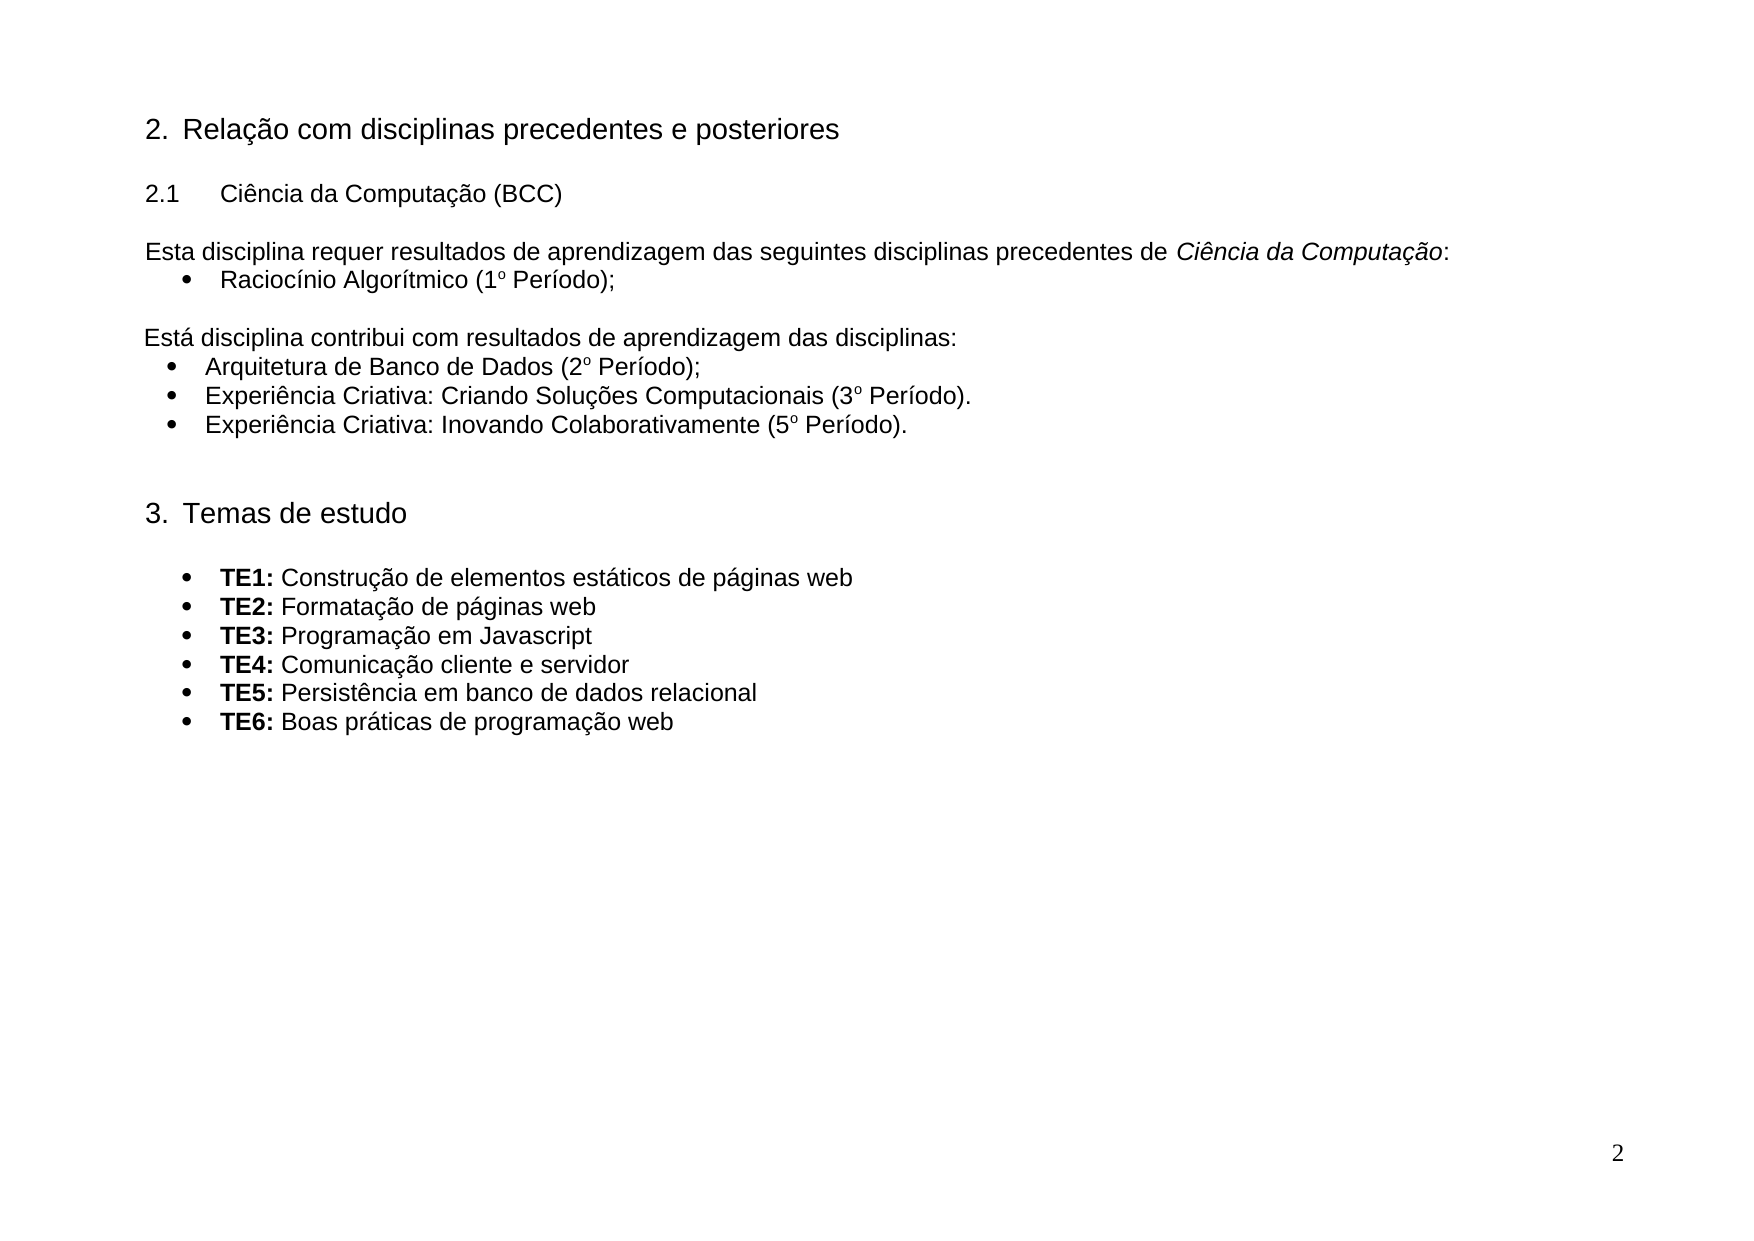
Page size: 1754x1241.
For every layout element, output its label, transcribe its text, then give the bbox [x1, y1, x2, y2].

list TE6: Boas práticas de programação web [182, 707, 1624, 736]
list TE2: Formatação de páginas web [182, 592, 1624, 621]
list Experiência Criativa: Criando Soluções Computacionais (3o Período). [167, 381, 1624, 409]
list TE5: Persistência em banco de dados relacional [182, 678, 1624, 707]
list Temas de estudo [145, 496, 1624, 529]
text Está disciplina contribui com resultados de aprendizagem das disciplinas: [130, 323, 1624, 352]
text Esta disciplina requer resultados de aprendizagem das seguintes disciplinas precedentes de Ciência da Computação: [145, 237, 1624, 266]
list Relação com disciplinas precedentes e posteriores [145, 112, 1624, 146]
list TE1: Construção de elementos estáticos de páginas web [182, 563, 1624, 592]
list Experiência Criativa: Inovando Colaborativamente (5o Período). [167, 409, 1624, 438]
list TE4: Comunicação cliente e servidor [182, 649, 1624, 678]
list Raciocínio Algorítmico (1o Período); [182, 266, 1624, 294]
list Ciência da Computação (BCC) [145, 179, 1624, 208]
list TE3: Programação em Javascript [182, 621, 1624, 649]
list Arquitetura de Banco de Dados (2o Período); [167, 352, 1624, 381]
